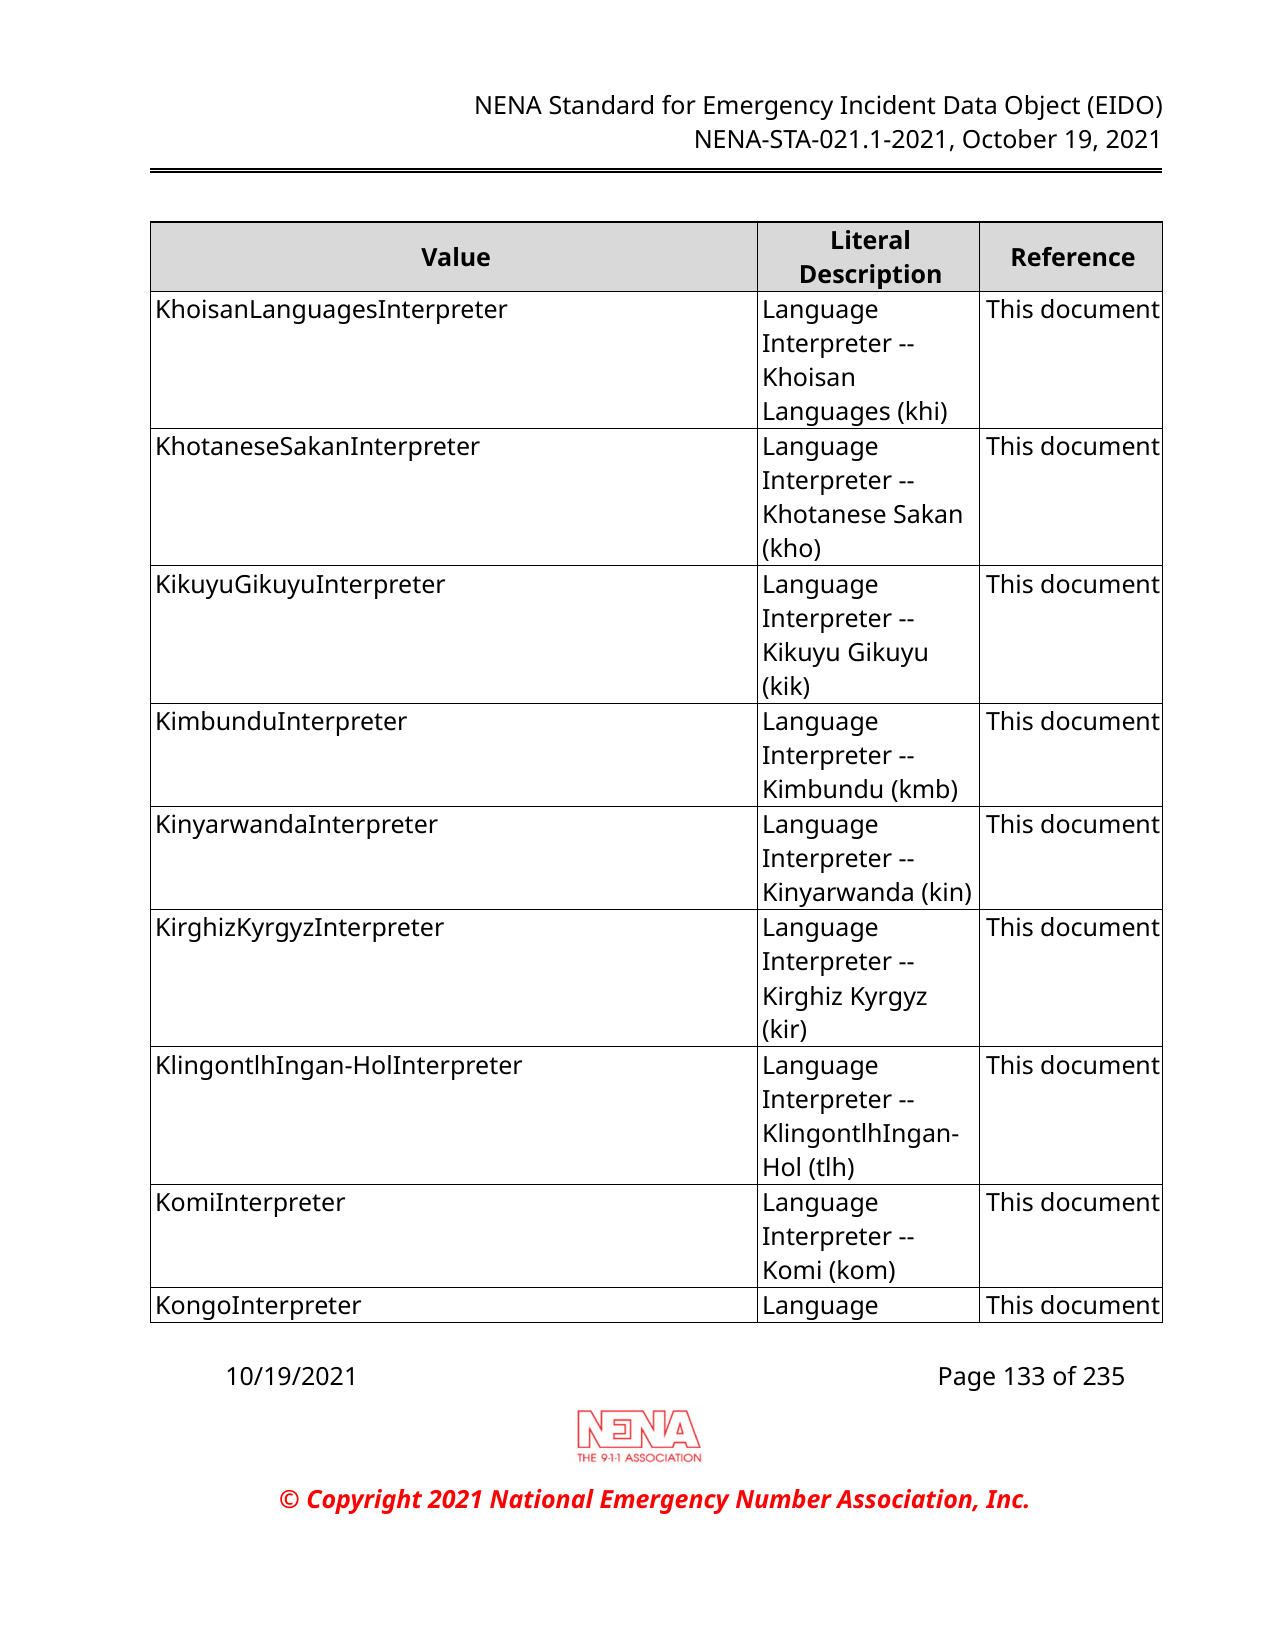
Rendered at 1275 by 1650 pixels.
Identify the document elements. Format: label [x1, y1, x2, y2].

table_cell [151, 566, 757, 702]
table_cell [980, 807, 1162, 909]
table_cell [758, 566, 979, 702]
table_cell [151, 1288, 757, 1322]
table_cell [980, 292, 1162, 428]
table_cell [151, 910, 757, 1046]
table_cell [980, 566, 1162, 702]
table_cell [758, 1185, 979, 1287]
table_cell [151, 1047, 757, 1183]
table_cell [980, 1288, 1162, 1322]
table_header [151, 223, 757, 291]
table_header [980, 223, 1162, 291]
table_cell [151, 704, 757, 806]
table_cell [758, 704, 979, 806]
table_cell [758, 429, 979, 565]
picture [569, 1404, 706, 1470]
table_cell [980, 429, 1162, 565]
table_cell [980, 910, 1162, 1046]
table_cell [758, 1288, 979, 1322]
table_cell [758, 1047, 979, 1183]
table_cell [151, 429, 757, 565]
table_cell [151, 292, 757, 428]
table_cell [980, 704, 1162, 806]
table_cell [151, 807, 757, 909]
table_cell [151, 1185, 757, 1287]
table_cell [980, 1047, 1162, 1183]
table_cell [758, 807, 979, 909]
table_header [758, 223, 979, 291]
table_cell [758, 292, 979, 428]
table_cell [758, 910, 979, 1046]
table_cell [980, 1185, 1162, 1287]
